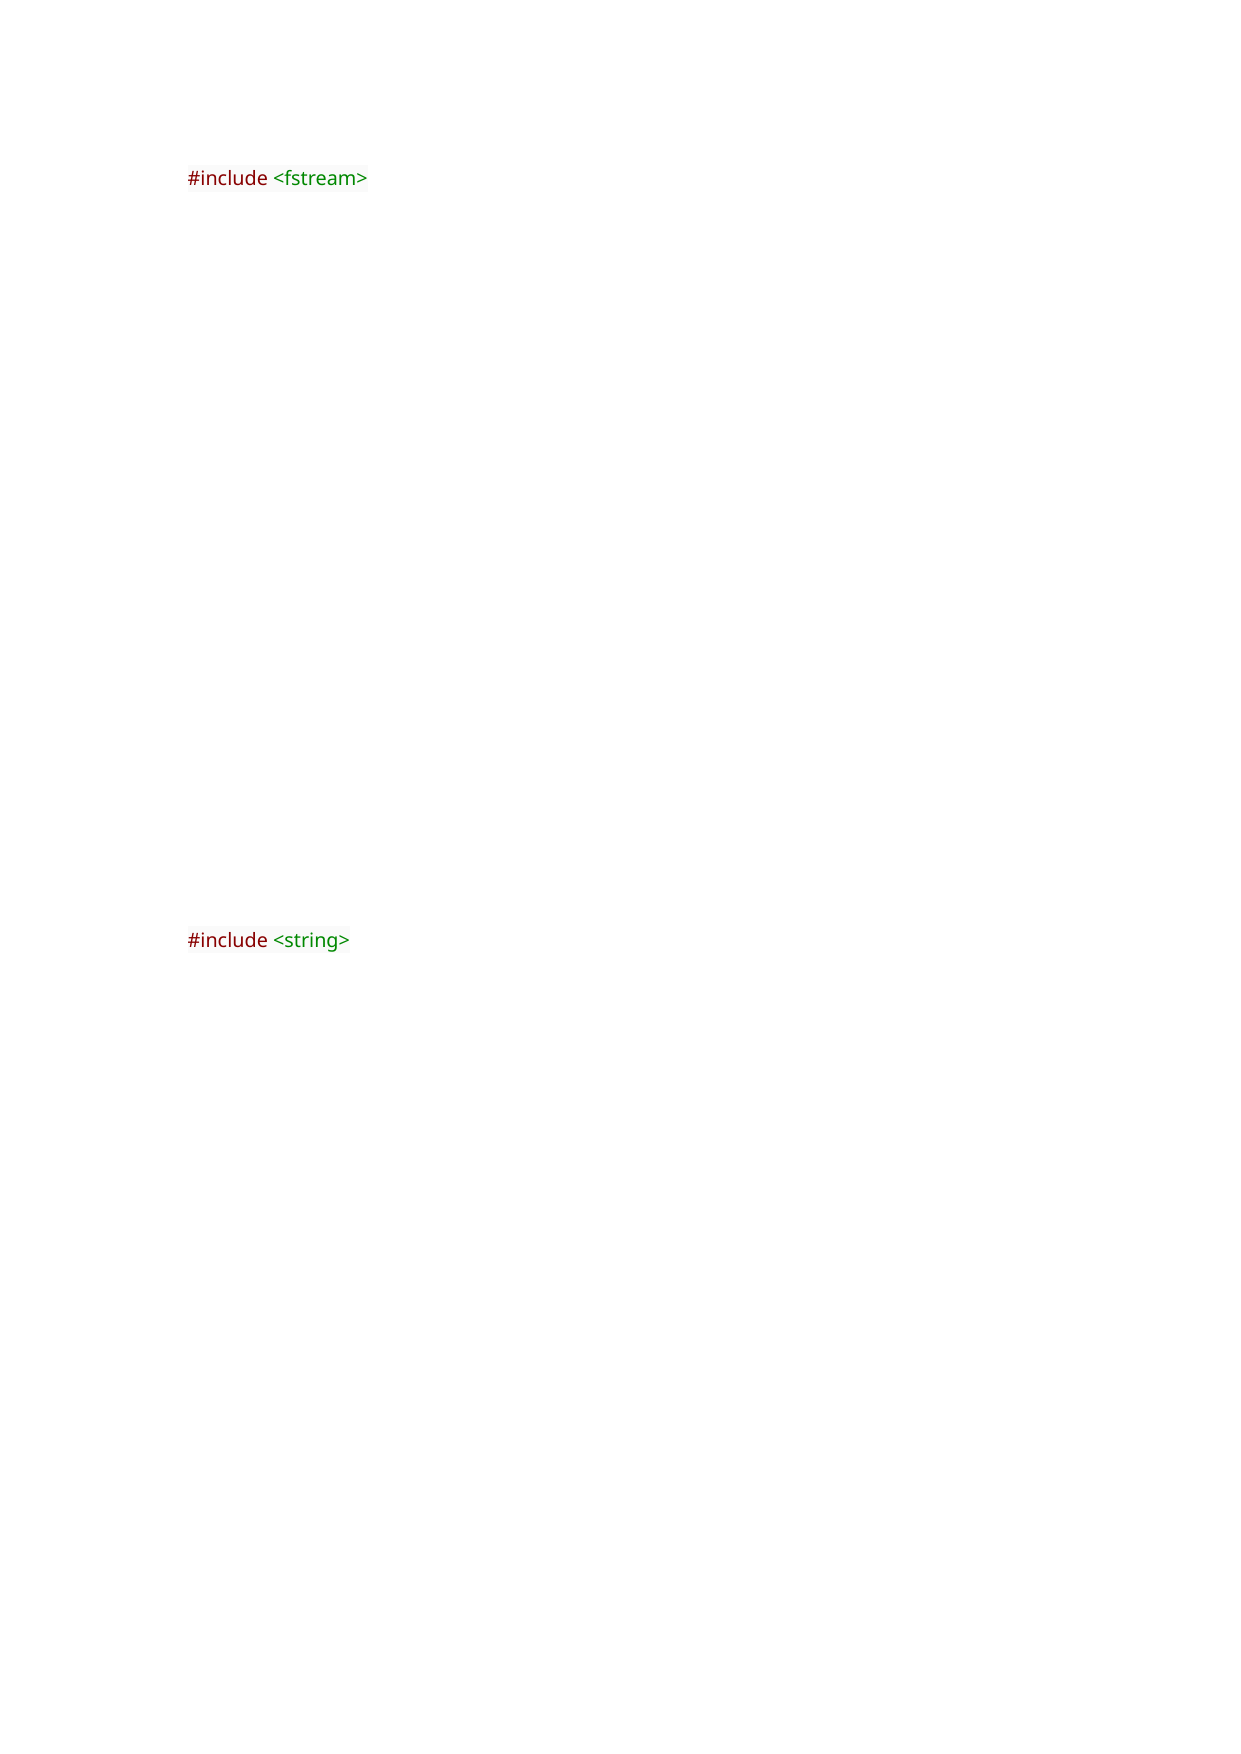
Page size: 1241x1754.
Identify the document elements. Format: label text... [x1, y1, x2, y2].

text #include <string> [187, 923, 1053, 956]
text #include <fstream> [187, 162, 1053, 194]
